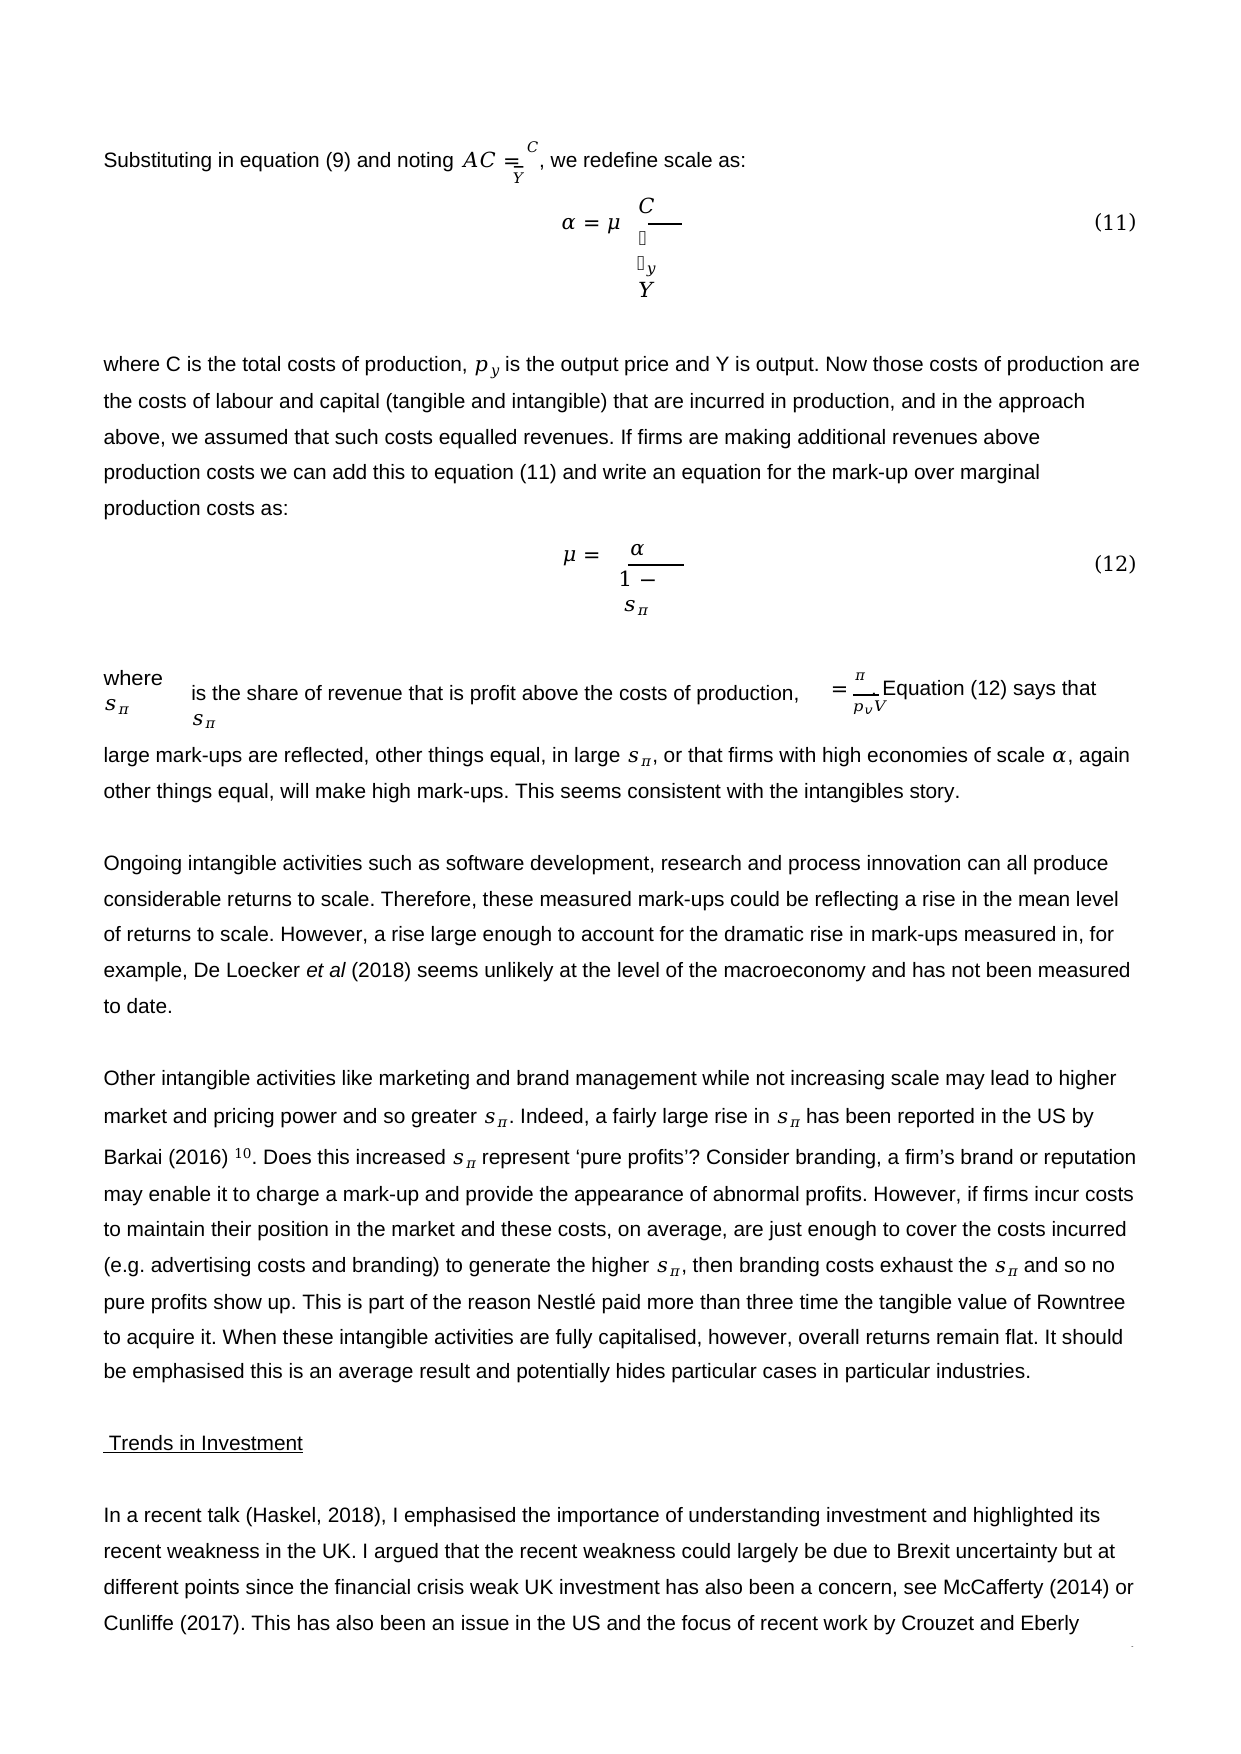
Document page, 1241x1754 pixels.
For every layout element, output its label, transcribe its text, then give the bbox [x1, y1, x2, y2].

text 𝐶 [629, 193, 664, 218]
text where 𝑠𝜋 [103, 666, 184, 717]
text production costs we can add this to equation (11) and write an equation for the mark-up over marginal production costs as: [103, 460, 1132, 520]
text 𝑌 [168, 173, 869, 186]
text Trends in Investment [103, 1431, 1178, 1455]
text Barkai (2016) 10. Does this increased 𝑠𝜋 represent ‘pure profits’? Consider branding, a firm’s brand or reputation may enable it to charge a mark-up and provide the appearance of abnormal profits. However, if firms incur costs to maintain their position in the market and these costs, on average, are just enough to cover the costs incurred (e.g. advertising costs and branding) to generate the higher 𝑠𝜋, then branding costs exhaust the 𝑠𝜋 and so no pure profits show up. This is part of the reason Nestlé paid more than three time the tangible value of Rowntree to acquire it. When these intangible activities are fully capitalised, however, overall returns remain flat. It should be emphasised this is an average result and potentially hides particular cases in particular industries. [103, 1144, 1138, 1383]
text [103, 1503, 1138, 1634]
text Ongoing intangible activities such as software development, research and process innovation can all produce considerable returns to scale. Therefore, these measured mark-ups could be reflecting a rise in the mean level of returns to scale. However, a rise large enough to account for the dramatic rise in mark-ups measured in, for example, De Loecker et al (2018) seems unlikely at the level of the macroeconomy and has not been measured to date. [103, 850, 1133, 1018]
text Other intangible activities like marketing and brand management while not increasing scale may lead to higher market and pricing power and so greater 𝑠𝜋. Indeed, a fairly large rise in 𝑠𝜋 has been reported in the US by [103, 1066, 1119, 1130]
text 𝑝𝑦𝑌 [630, 224, 664, 302]
text 𝜇 = [79, 541, 599, 566]
text 𝑝𝑣𝑉 [852, 701, 1178, 714]
text = 𝜋 . Equation (12) says that [831, 674, 1178, 701]
text where C is the total costs of production, 𝑝𝑦 is the output price and Y is output. Now those costs of production are the costs of labour and capital (tangible and intangible) that are incurred in production, and in the approach above, we assumed that such costs equalled revenues. If firms are making additional revenues above [103, 351, 1147, 449]
text large mark-ups are reflected, other things equal, in large 𝑠𝜋, or that firms with high economies of scale 𝛼, again other things equal, will make high mark-ups. This seems consistent with the intangibles story. [103, 742, 1132, 803]
text 𝛼 [613, 541, 662, 559]
text (11) [668, 208, 1137, 234]
text 𝛼 = 𝜇 [79, 209, 621, 234]
text is the share of revenue that is profit above the costs of production, 𝑠𝜋 [191, 681, 824, 732]
text (12) [668, 549, 1137, 576]
text 1 − 𝑠𝜋 [613, 566, 662, 618]
text Substituting in equation (9) and noting 𝐴𝐶 = 𝐶, we redefine scale as: [103, 146, 1178, 173]
